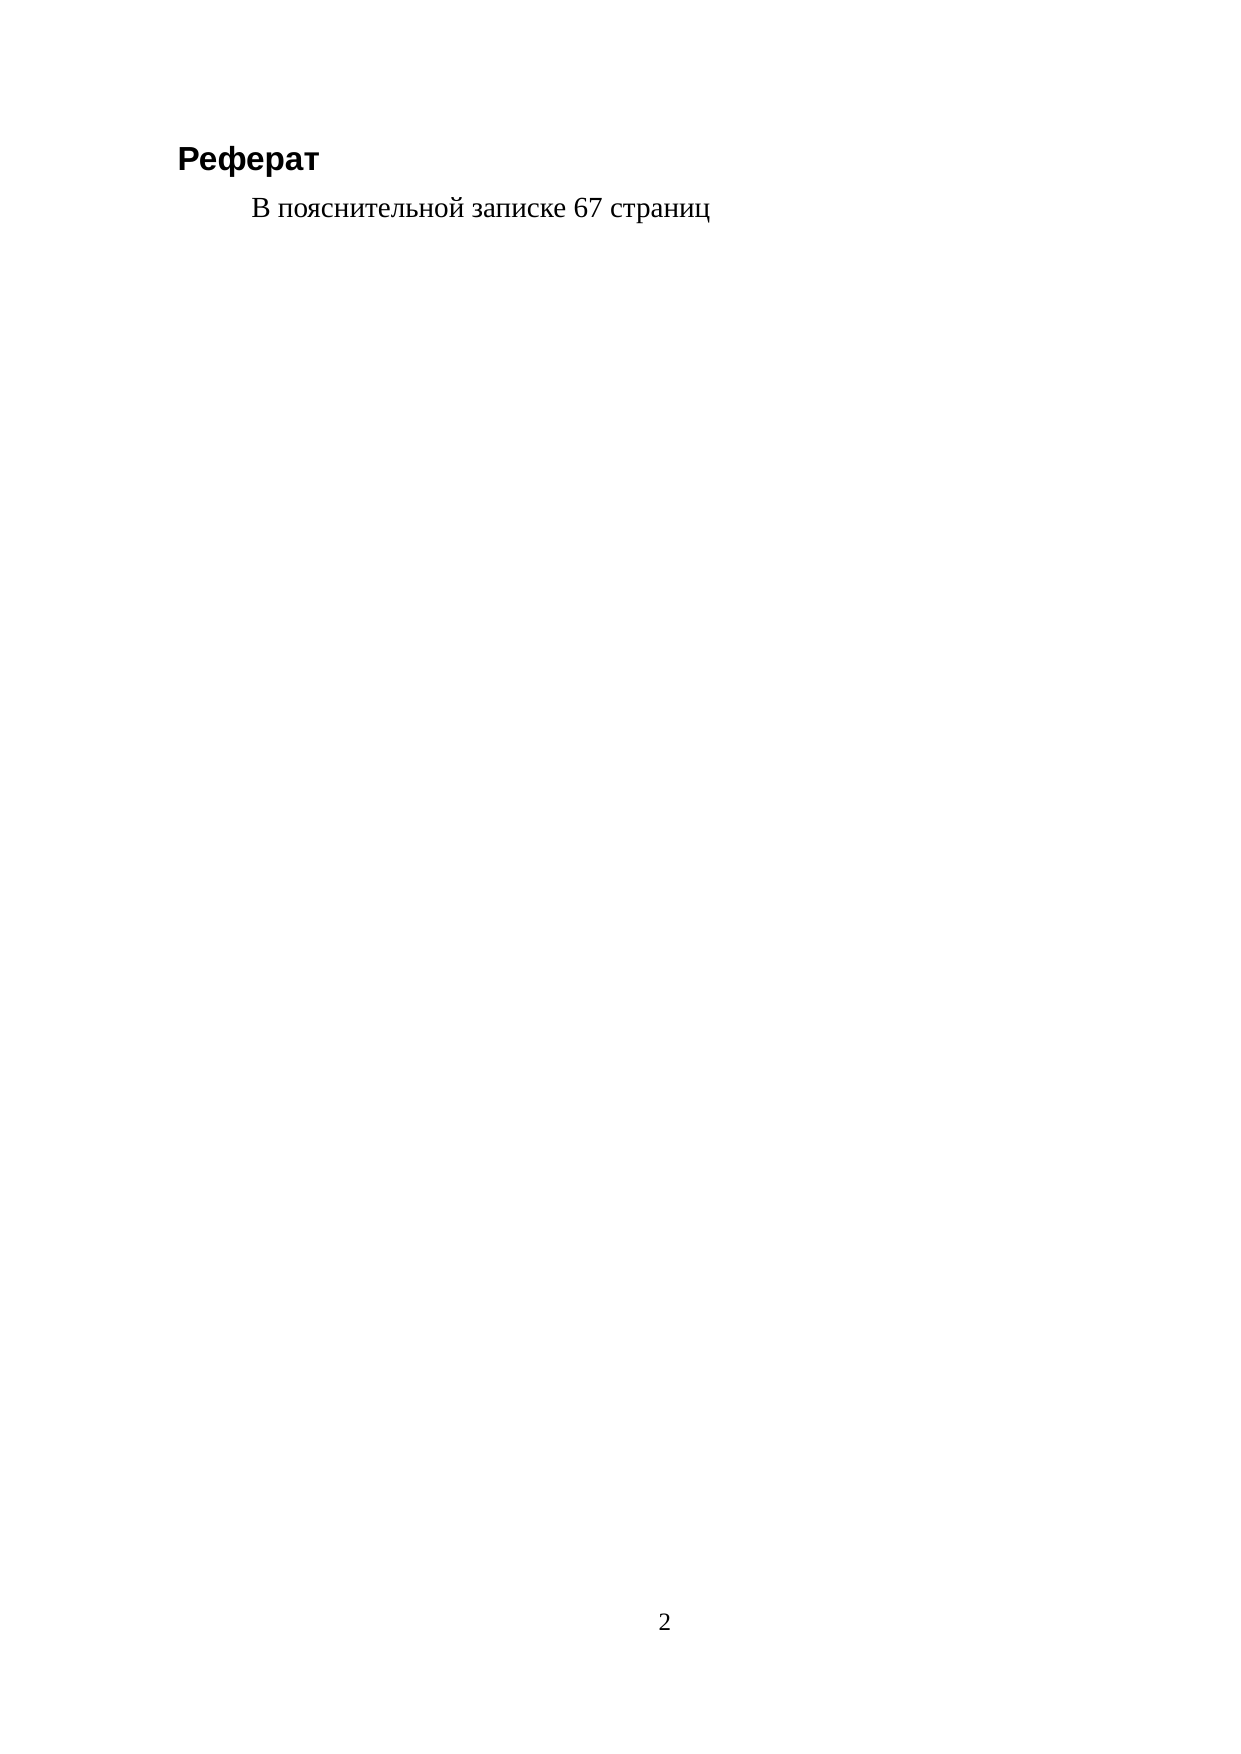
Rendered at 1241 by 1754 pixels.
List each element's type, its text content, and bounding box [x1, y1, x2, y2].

subtitle Реферат [177, 139, 1152, 177]
text В пояснительной записке 67 страниц [177, 190, 1152, 223]
